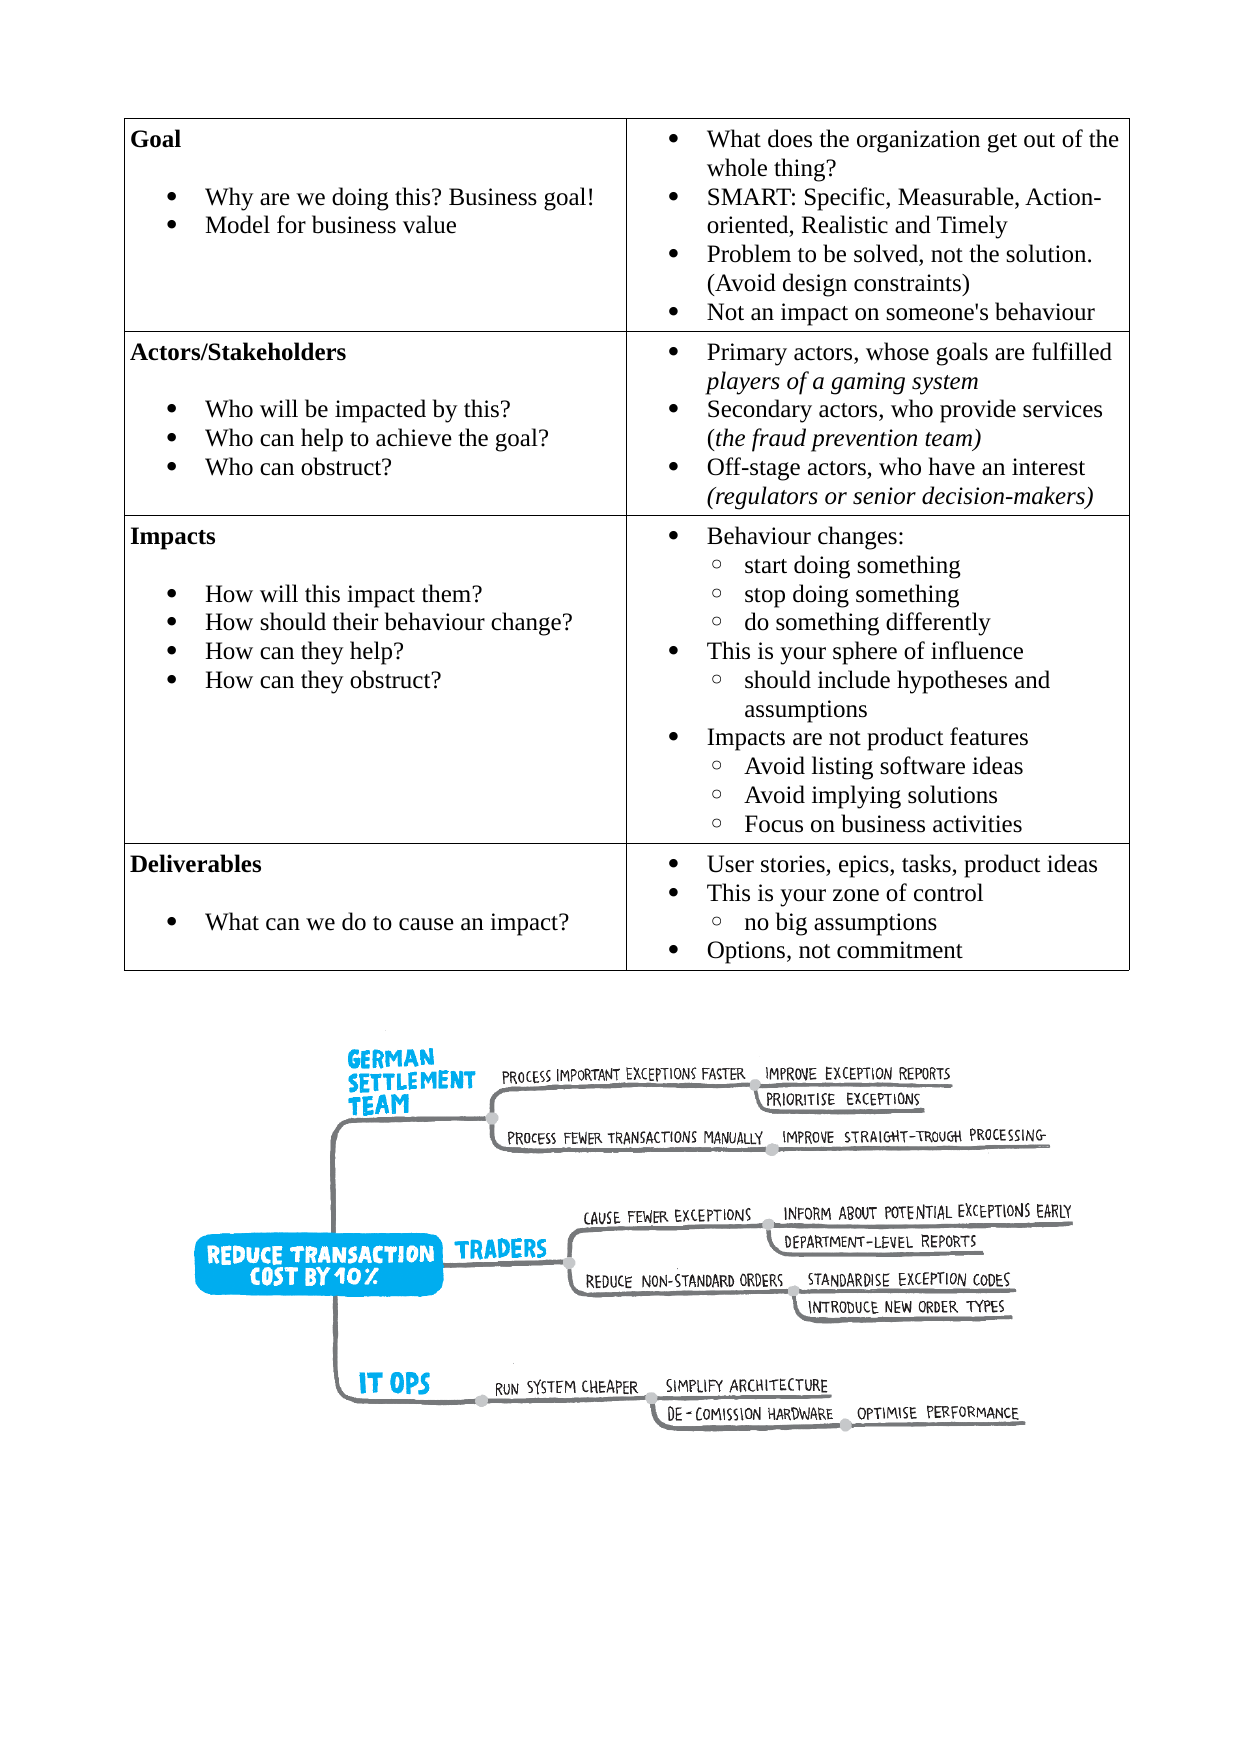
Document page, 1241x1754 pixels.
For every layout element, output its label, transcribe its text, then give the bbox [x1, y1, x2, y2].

table_cell Actors/Stakeholders Who will be impacted by this? Who can help to achieve the goal? Who can obstruct? [125, 332, 626, 515]
table_cell Primary actors, whose goals are fulfilled players of a gaming system Secondary actors, who provide services (the fraud prevention team) Off-stage actors, who have an interest (regulators or senior decision-makers) [627, 332, 1129, 515]
table_header Goal Why are we doing this? Business goal! Model for business value [125, 119, 626, 331]
table_cell User stories, epics, tasks, product ideas This is your zone of control no big assumptions Options, not commitment [627, 844, 1129, 970]
table_cell Impacts How will this impact them? How should their behaviour change? How can they help? How can they obstruct? [125, 516, 626, 843]
table_cell Deliverables What can we do to cause an impact? [125, 844, 626, 970]
picture [118, 1028, 1122, 1444]
table_cell Behaviour changes: start doing something stop doing something do something differently This is your sphere of influence should include hypotheses and assumptions Impacts are not product features Avoid listing software ideas Avoid implying solutions Focus on business activities [627, 516, 1129, 843]
table_header What does the organization get out of the whole thing? SMART: Specific, Measurable, Action-oriented, Realistic and Timely Problem to be solved, not the solution. (Avoid design constraints) Not an impact on someone's behaviour [627, 119, 1129, 331]
